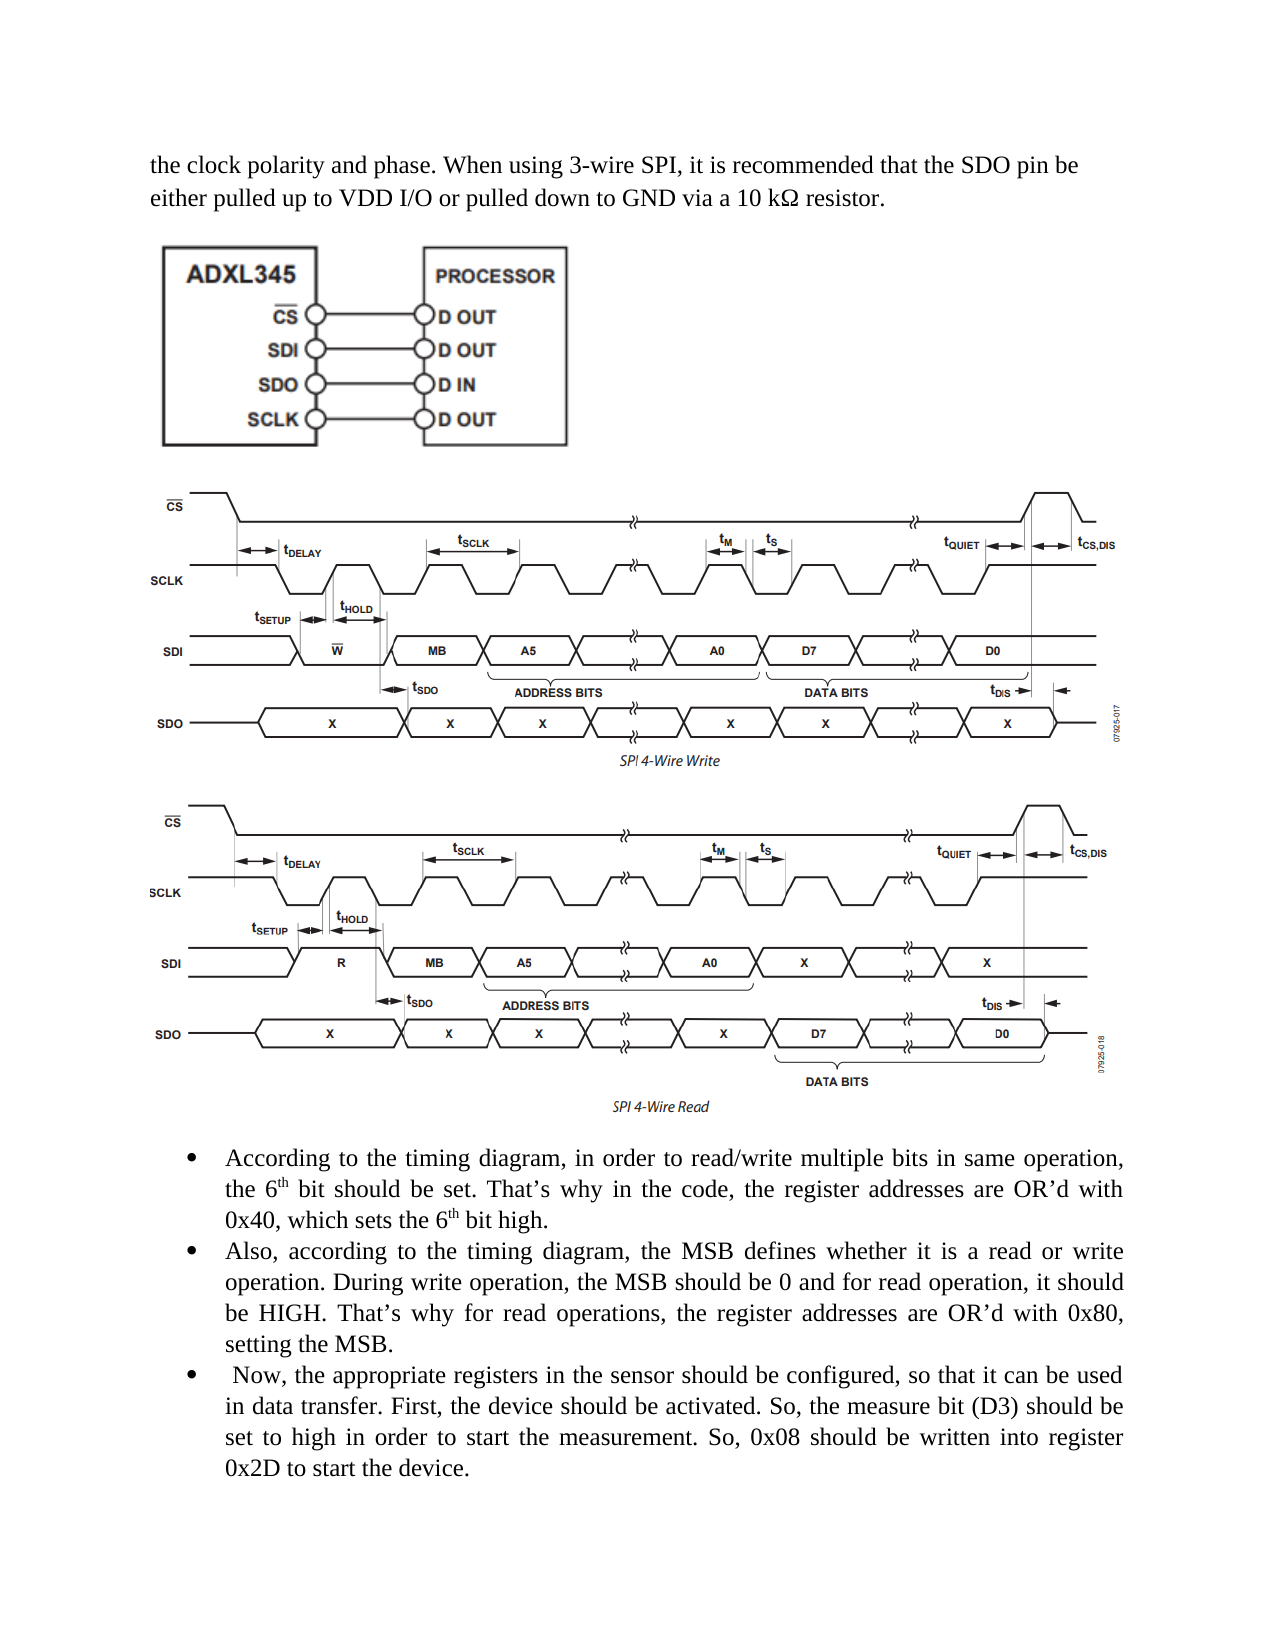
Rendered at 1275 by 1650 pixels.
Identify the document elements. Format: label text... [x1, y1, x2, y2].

list Now, the appropriate registers in the sensor should be configured, so that it can be used in data transfer. First, the device should be activated. So, the measure bit (D3) should be set to high in order to start the measurement. So, 0x08 should be written into register 0x2D to start the device. [187, 1360, 1125, 1482]
picture [150, 796, 1124, 1119]
picture [150, 236, 580, 458]
picture [150, 482, 1124, 772]
list According to the timing diagram, in order to read/write multiple bits in same operation, the 6th bit should be set. That’s why in the code, the register addresses are OR’d with 0x40, which sets the 6th bit high. [187, 1143, 1125, 1234]
list Also, according to the timing diagram, the MSB defines whether it is a read or write operation. During write operation, the MSB should be 0 and for read operation, it should be HIGH. That’s why for read operations, the register addresses are OR’d with 0x80, setting the MSB. [187, 1236, 1125, 1358]
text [150, 150, 1125, 212]
